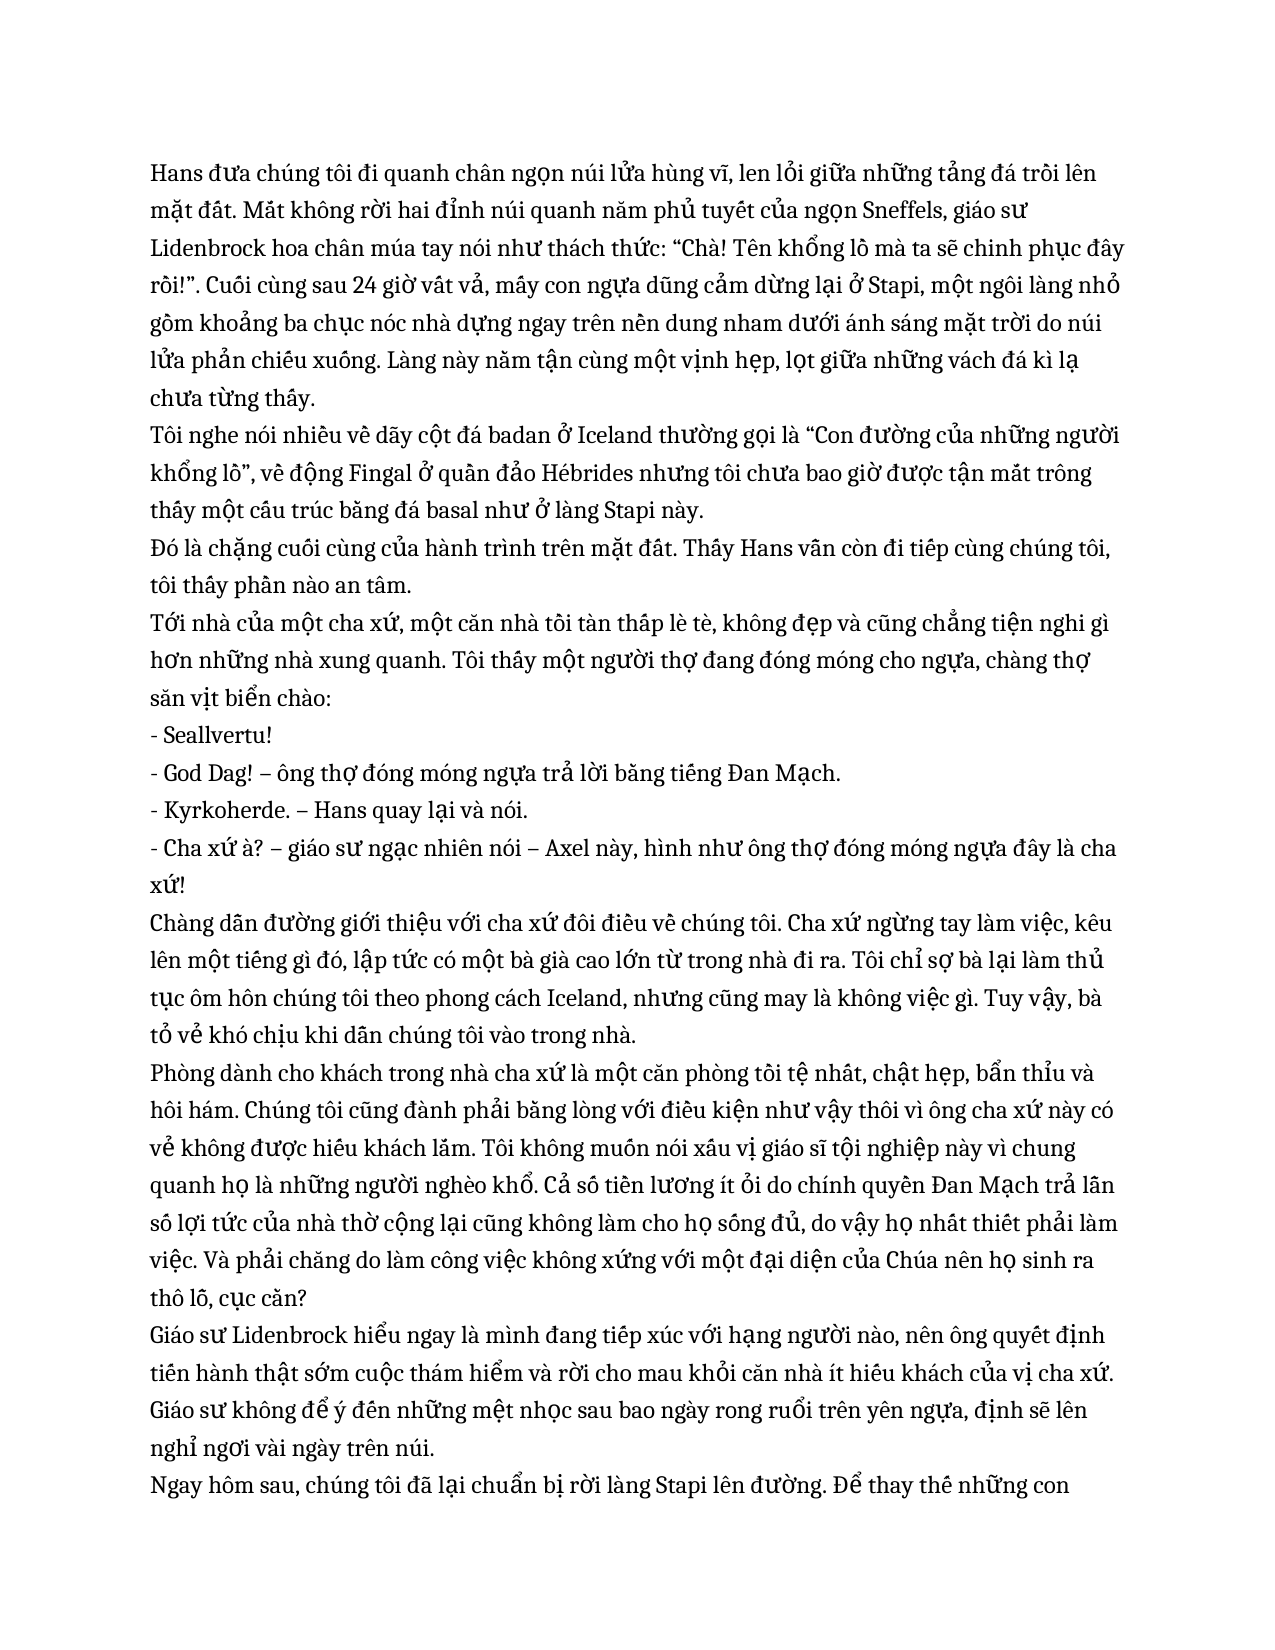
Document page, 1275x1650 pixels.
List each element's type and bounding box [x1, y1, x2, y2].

text [150, 150, 1125, 1500]
